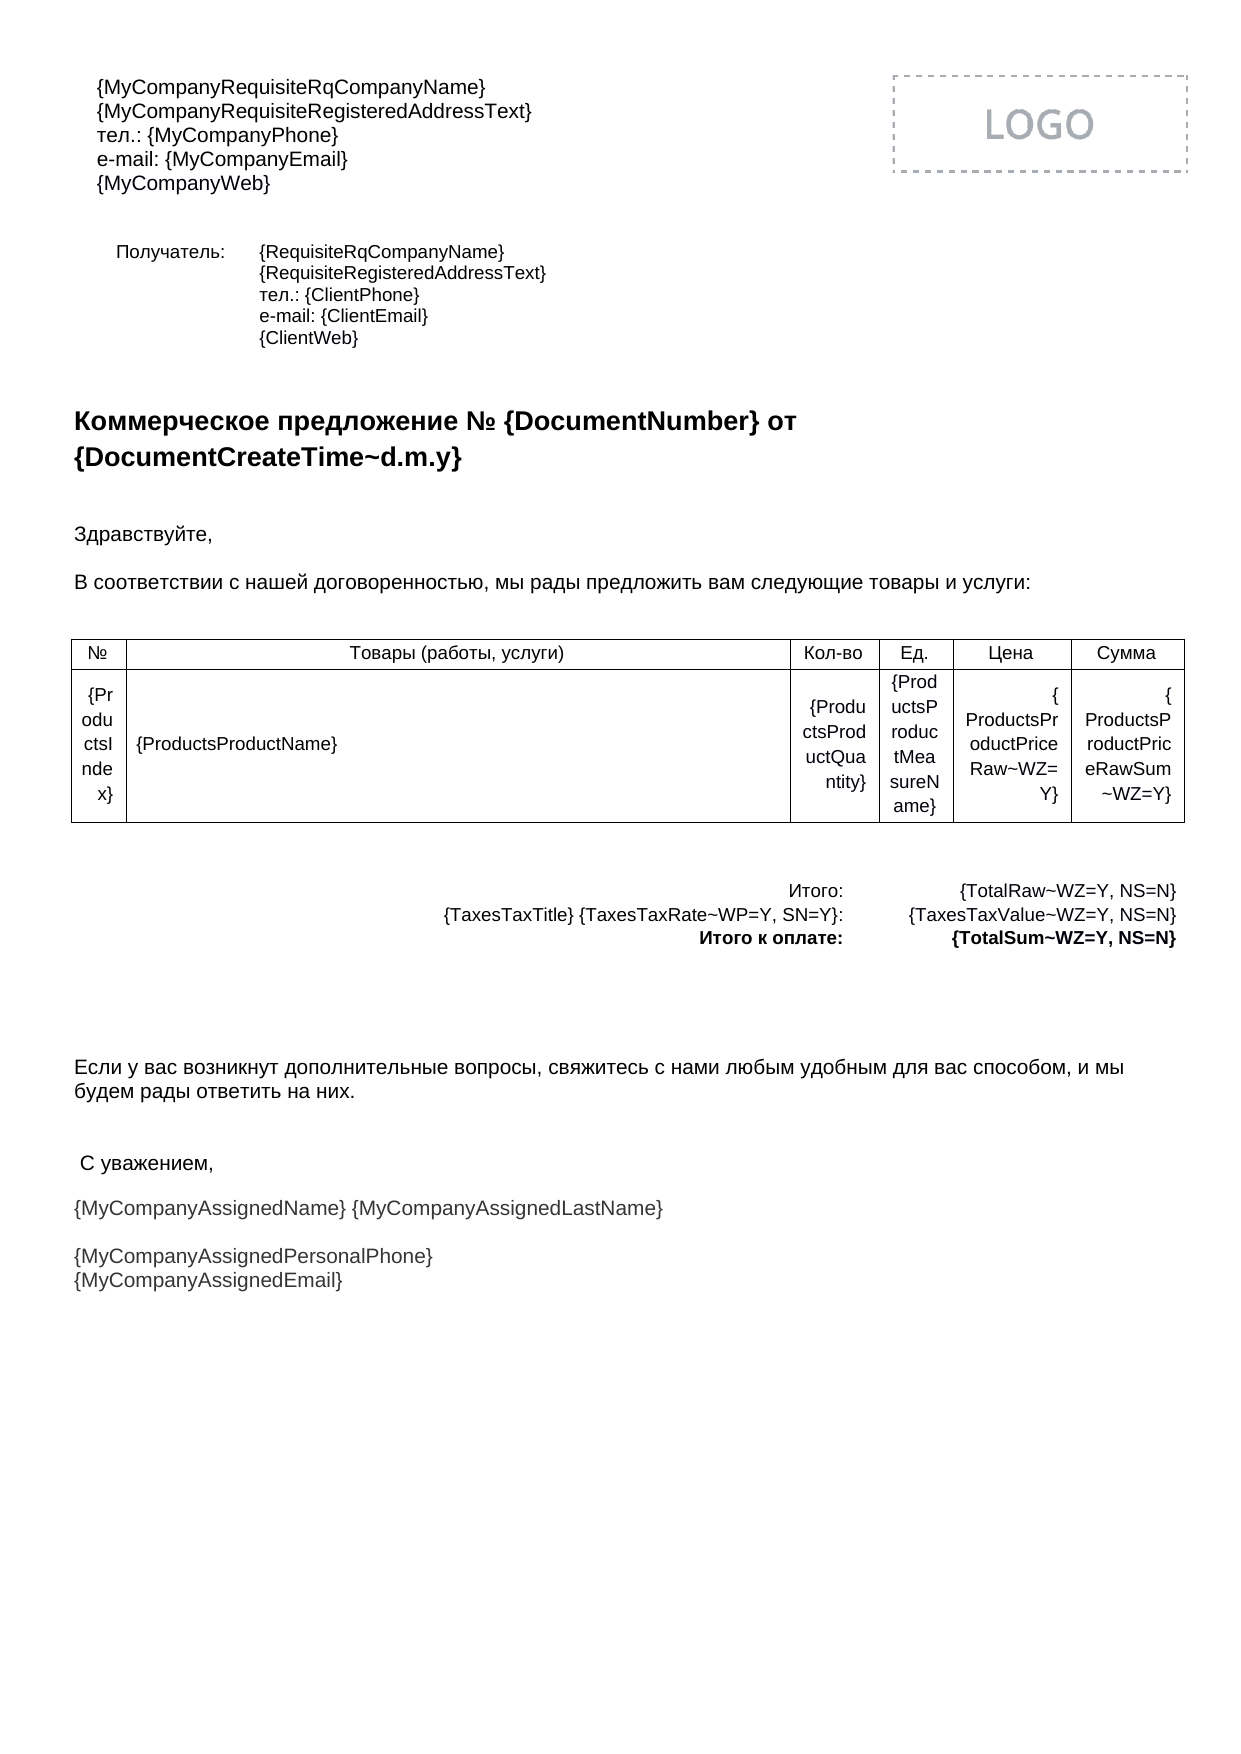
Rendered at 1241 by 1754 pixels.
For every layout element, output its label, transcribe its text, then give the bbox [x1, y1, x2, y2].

table_cell {ProductsProductPriceRaw~WZ=Y} [954, 670, 1071, 822]
table_header Получатель: [74, 240, 236, 348]
list Коммерческое предложение № {DocumentNumber} от {DocumentCreateTime~d.m.y} [74, 405, 1165, 472]
table_header № [72, 640, 126, 669]
table_header {TotalRaw~WZ=Y, NS=N} [856, 878, 1189, 901]
table_cell {ProductsProductQuantity} [791, 670, 879, 822]
table_cell {ProductsProductName} [127, 670, 790, 822]
text Если у вас возникнут дополнительные вопросы, свяжитесь с нами любым удобным для вас способом, и мы будем рады ответить на них. С уважением, [74, 1055, 1165, 1175]
table_header Цена [954, 640, 1071, 669]
picture [892, 75, 1188, 173]
table_cell {TaxesTaxValue~WZ=Y, NS=N} [856, 901, 1189, 925]
table_cell {ProductsProductPriceRawSum~WZ=Y} [1072, 670, 1184, 822]
text В соответствии с нашей договоренностью, мы рады предложить вам следующие товары и услуги: [74, 569, 1165, 593]
text Здравствуйте, [74, 522, 1165, 546]
text {MyCompanyAssignedEmail} [74, 1268, 1165, 1292]
table_header Итого: [77, 878, 856, 901]
text {MyCompanyAssignedName} {MyCompanyAssignedLastName} [74, 1196, 1165, 1220]
table_cell Итого к оплате: [77, 925, 856, 949]
table_cell {TaxesTaxTitle} {TaxesTaxRate~WP=Y, SN=Y}: [77, 901, 856, 925]
table_header {MyCompanyRequisiteRqCompanyName} {MyCompanyRequisiteRegisteredAddressText} тел.: {MyCompanyPhone} e-mail: {MyCompanyEmail} {MyCompanyWeb} [74, 75, 732, 195]
table_header Ед. [880, 640, 953, 669]
table_header Кол-во [791, 640, 879, 669]
text {MyCompanyAssignedPersonalPhone} [74, 1244, 1165, 1268]
table_header [732, 75, 1199, 195]
table_header Сумма [1072, 640, 1184, 669]
table_cell {ProductsIndex} [72, 670, 126, 822]
table_header Товары (работы, услуги) [127, 640, 790, 669]
table_cell {ProductsProductMeasureName} [880, 670, 953, 822]
table_header {RequisiteRqCompanyName} {RequisiteRegisteredAddressText} тел.: {ClientPhone} e-mail: {ClientEmail} {ClientWeb} [236, 240, 1178, 348]
table_cell {TotalSum~WZ=Y, NS=N} [856, 925, 1189, 949]
